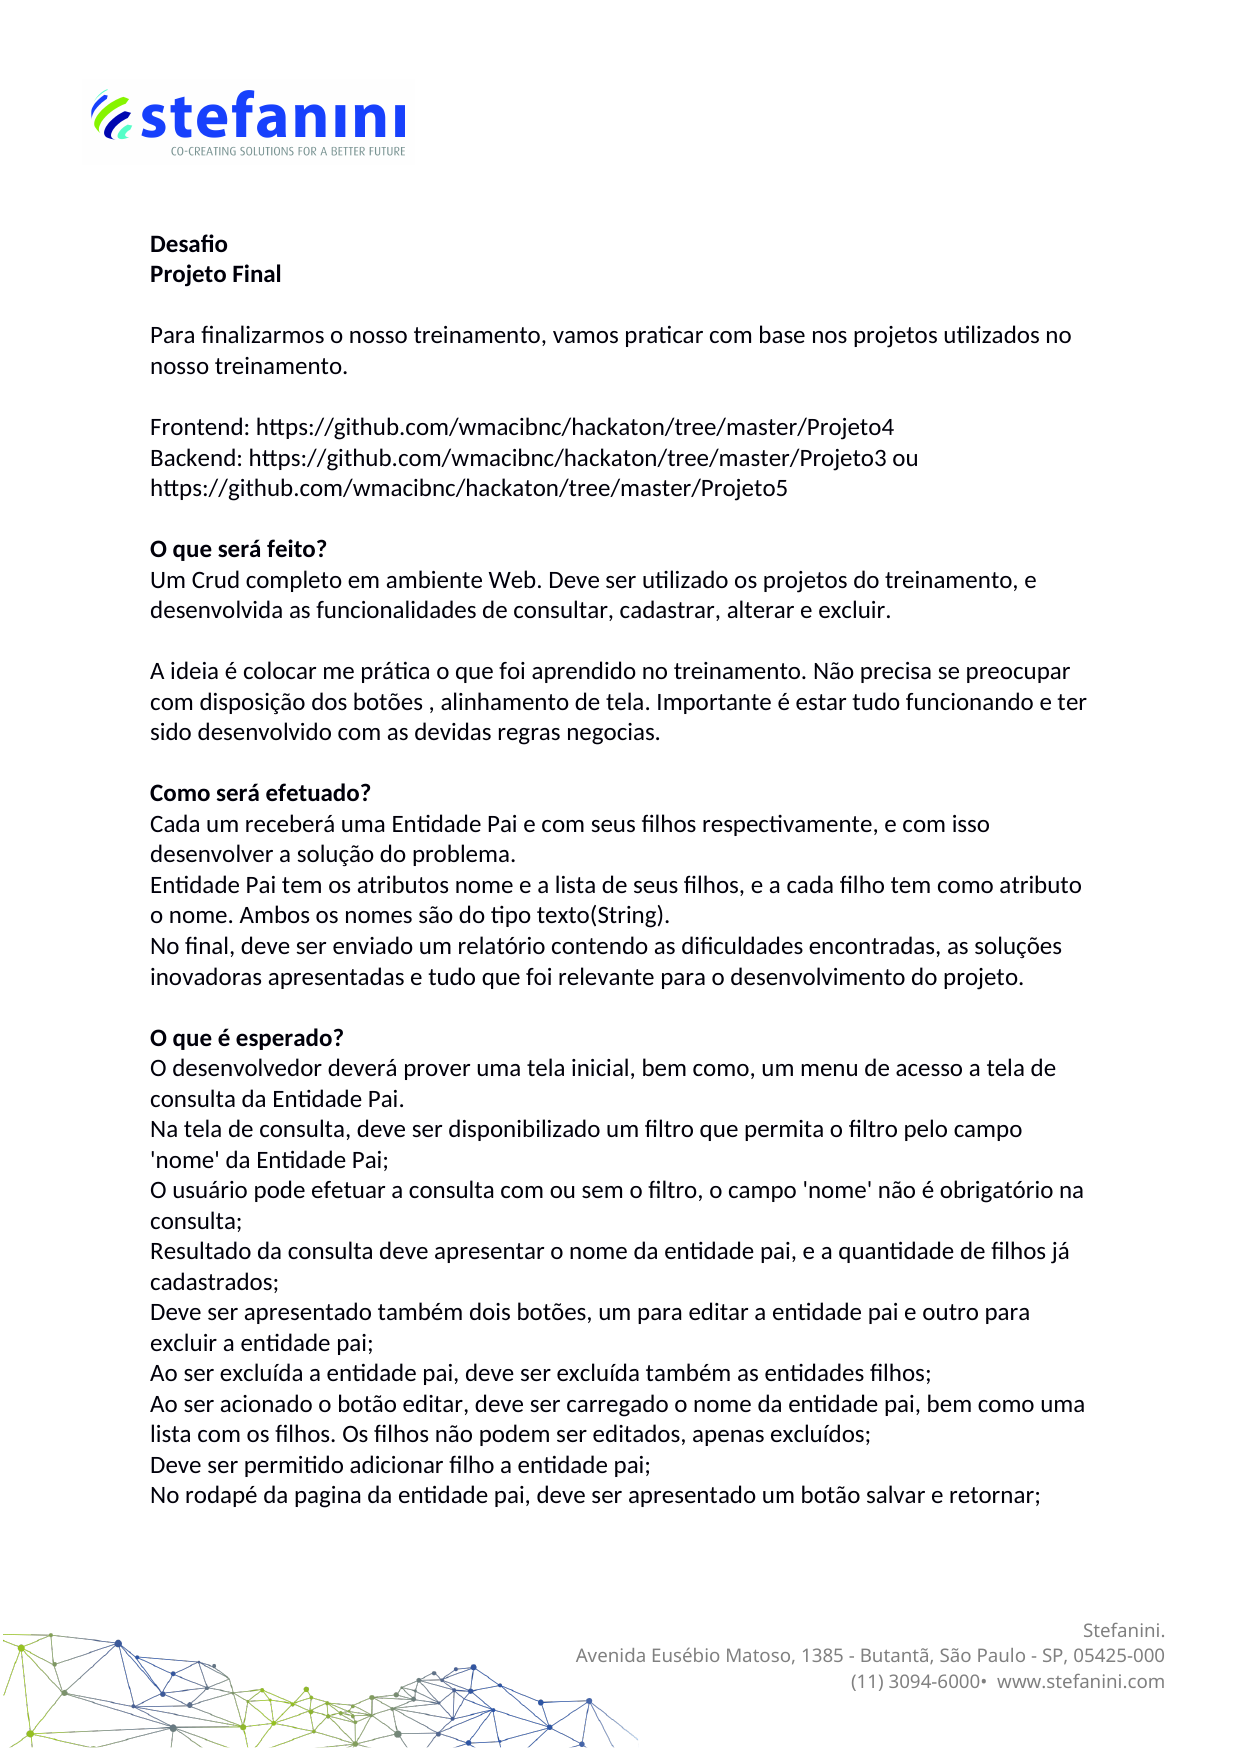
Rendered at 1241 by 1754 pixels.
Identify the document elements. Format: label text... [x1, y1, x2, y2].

text No rodapé da pagina da entidade pai, deve ser apresentado um botão salvar e retornar; [150, 1479, 1090, 1510]
text Deve ser apresentado também dois botões, um para editar a entidade pai e outro para excluir a entidade pai; [150, 1296, 1090, 1357]
text Para finalizarmos o nosso treinamento, vamos praticar com base nos projetos utilizados no nosso treinamento. [150, 320, 1090, 381]
text Cada um receberá uma Entidade Pai e com seus filhos respectivamente, e com isso desenvolver a solução do problema. [150, 808, 1090, 869]
text O desenvolvedor deverá prover uma tela inicial, bem como, um menu de acesso a tela de consulta da Entidade Pai. [150, 1052, 1090, 1113]
text Deve ser permitido adicionar filho a entidade pai; [150, 1449, 1090, 1479]
text Ao ser excluída a entidade pai, deve ser excluída também as entidades filhos; [150, 1357, 1090, 1388]
text Na tela de consulta, deve ser disponibilizado um filtro que permita o filtro pelo campo 'nome' da Entidade Pai; [150, 1113, 1090, 1174]
picture [81, 79, 415, 165]
text O que será feito? [150, 533, 1090, 564]
text Um Crud completo em ambiente Web. Deve ser utilizado os projetos do treinamento, e desenvolvida as funcionalidades de consultar, cadastrar, alterar e excluir. [150, 564, 1090, 625]
text Frontend: https://github.com/wmacibnc/hackaton/tree/master/Projeto4 [150, 411, 1090, 442]
text No final, deve ser enviado um relatório contendo as dificuldades encontradas, as soluções inovadoras apresentadas e tudo que foi relevante para o desenvolvimento do projeto. [150, 930, 1090, 991]
text Entidade Pai tem os atributos nome e a lista de seus filhos, e a cada filho tem como atributo o nome. Ambos os nomes são do tipo texto(String). [150, 869, 1090, 930]
text A ideia é colocar me prática o que foi aprendido no treinamento. Não precisa se preocupar com disposição dos botões , alinhamento de tela. Importante é estar tudo funcionando e ter sido desenvolvido com as devidas regras negocias. [150, 655, 1090, 747]
text Backend: https://github.com/wmacibnc/hackaton/tree/master/Projeto3 ou https://github.com/wmacibnc/hackaton/tree/master/Projeto5 [150, 442, 1090, 503]
text Como será efetuado? [150, 777, 1090, 808]
text O que é esperado? [150, 1022, 1090, 1052]
picture [3, 1624, 639, 1748]
text Ao ser acionado o botão editar, deve ser carregado o nome da entidade pai, bem como uma lista com os filhos. Os filhos não podem ser editados, apenas excluídos; [150, 1388, 1090, 1449]
text Desafio [150, 228, 1090, 259]
text Resultado da consulta deve apresentar o nome da entidade pai, e a quantidade de filhos já cadastrados; [150, 1235, 1090, 1296]
text O usuário pode efetuar a consulta com ou sem o filtro, o campo 'nome' não é obrigatório na consulta; [150, 1174, 1090, 1235]
text Projeto Final [150, 259, 1090, 289]
